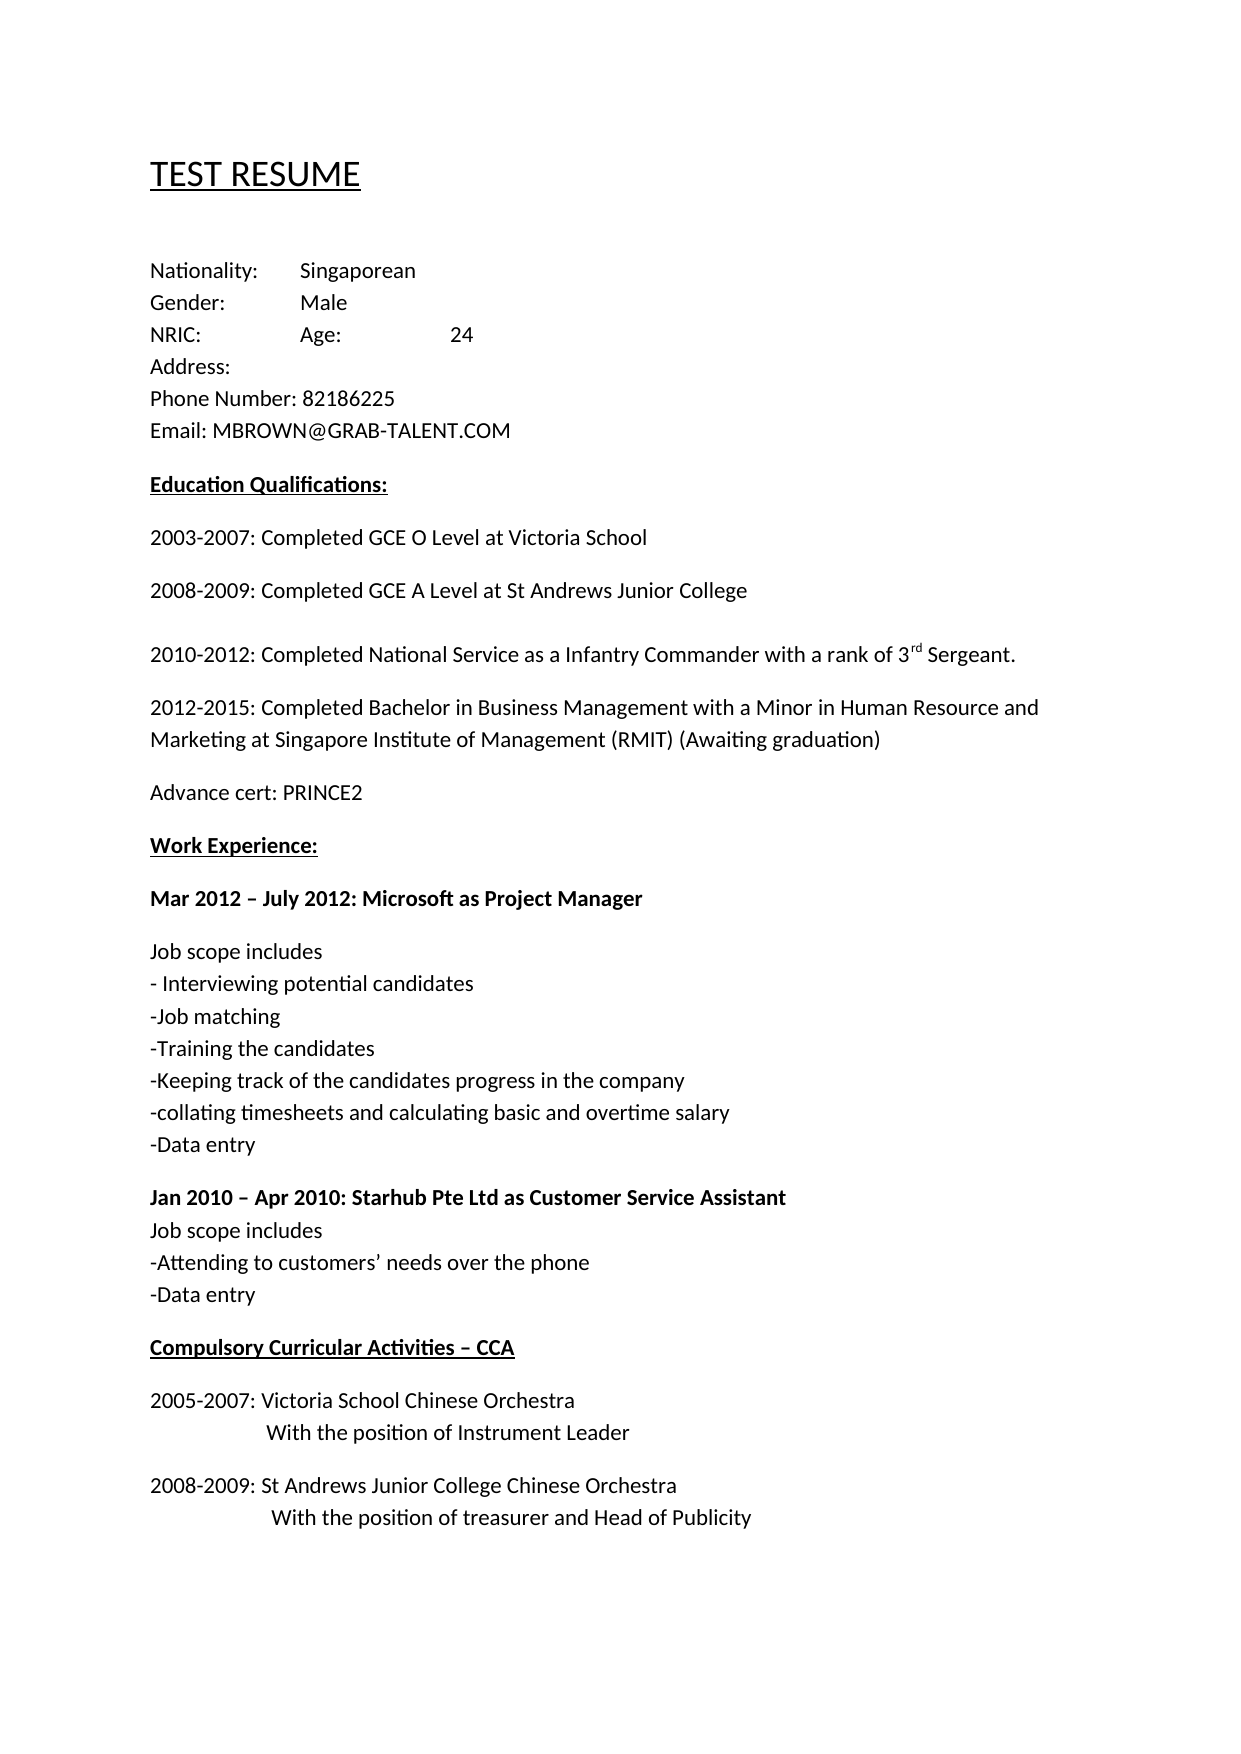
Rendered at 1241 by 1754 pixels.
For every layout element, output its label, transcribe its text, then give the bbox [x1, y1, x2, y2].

text 2008-2009: St Andrews Junior College Chinese Orchestra With the position of treasurer and Head of Publicity [150, 1471, 1090, 1532]
text Compulsory Curricular Activities – CCA [150, 1333, 1090, 1361]
text Mar 2012 – July 2012: Microsoft as Project Manager [150, 884, 1090, 912]
text Jan 2010 – Apr 2010: Starhub Pte Ltd as Customer Service Assistant Job scope includes -Attending to customers’ needs over the phone -Data entry [150, 1183, 1090, 1308]
text Education Qualifications: [150, 470, 1090, 498]
text 2003-2007: Completed GCE O Level at Victoria School [150, 523, 1090, 551]
text 2008-2009: Completed GCE A Level at St Andrews Junior College 2010-2012: Completed National Service as a Infantry Commander with a rank of 3rd Sergeant. [150, 576, 1090, 668]
text Nationality: Singaporean Gender: Male NRIC: Age: 24 Address: Phone Number: 82186225 Email: MBROWN@GRAB-TALENT.COM [150, 223, 1090, 445]
text Advance cert: PRINCE2 [150, 778, 1090, 806]
text Work Experience: [150, 831, 1090, 859]
text 2012-2015: Completed Bachelor in Business Management with a Minor in Human Resource and Marketing at Singapore Institute of Management (RMIT) (Awaiting graduation) [150, 693, 1090, 753]
text TEST RESUME [150, 150, 1090, 196]
text Job scope includes - Interviewing potential candidates -Job matching -Training the candidates -Keeping track of the candidates progress in the company -collating timesheets and calculating basic and overtime salary -Data entry [150, 937, 1090, 1158]
text 2005-2007: Victoria School Chinese Orchestra With the position of Instrument Leader [150, 1386, 1090, 1446]
